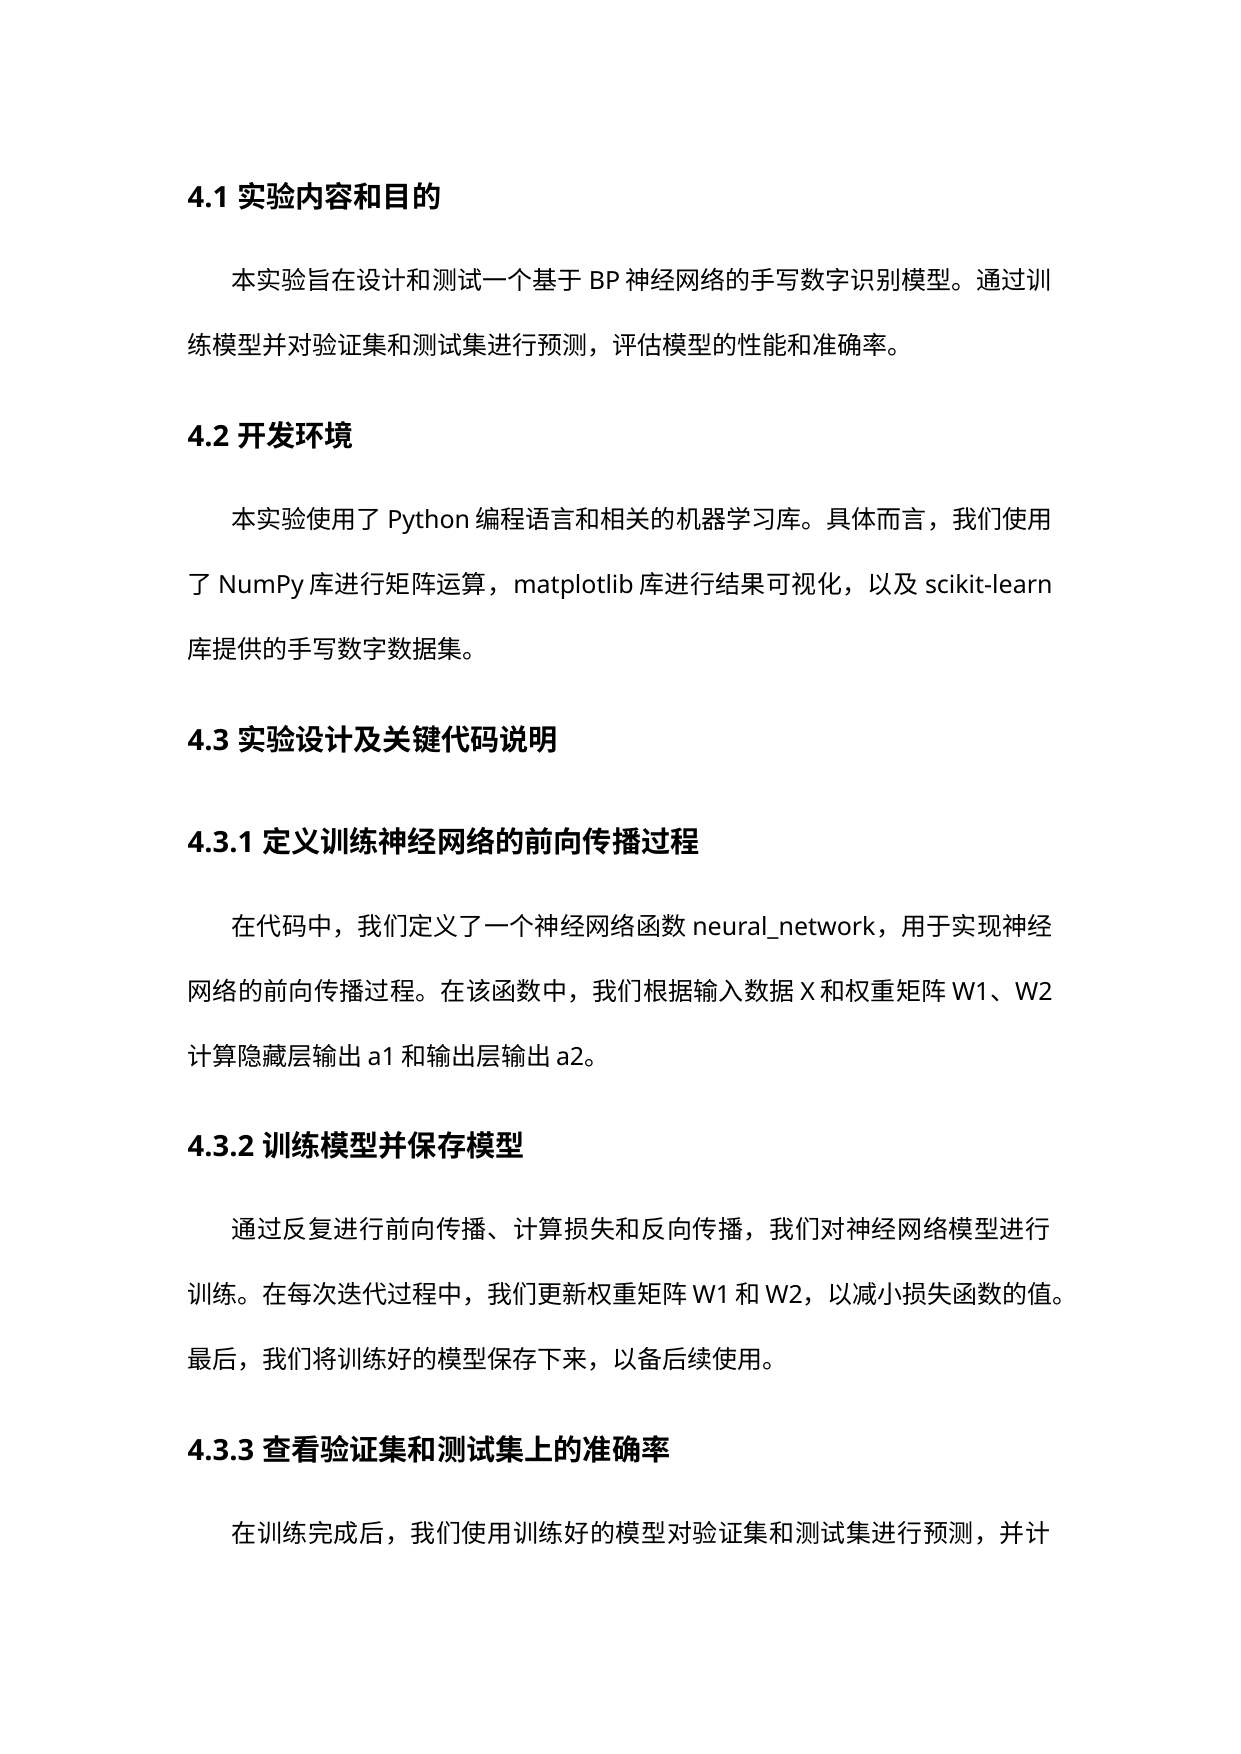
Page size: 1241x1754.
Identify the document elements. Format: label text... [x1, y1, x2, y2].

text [187, 1499, 1053, 1564]
subtitle 4.3 实验设计及关键代码说明 [187, 705, 1053, 770]
text 通过反复进行前向传播、计算损失和反向传播，我们对神经网络模型进行训练。在每次迭代过程中，我们更新权重矩阵W1和W2，以减小损失函数的值。最后，我们将训练好的模型保存下来，以备后续使用。 [187, 1196, 1053, 1391]
subtitle 4.1 实验内容和目的 [187, 162, 1053, 227]
subtitle 4.3.2 训练模型并保存模型 [187, 1112, 1053, 1177]
subtitle 4.3.1 定义训练神经网络的前向传播过程 [187, 808, 1053, 873]
text 本实验旨在设计和测试一个基于BP神经网络的手写数字识别模型。通过训练模型并对验证集和测试集进行预测，评估模型的性能和准确率。 [187, 246, 1053, 376]
subtitle 4.3.3 查看验证集和测试集上的准确率 [187, 1416, 1053, 1481]
subtitle 4.2 开发环境 [187, 401, 1053, 466]
text 在代码中，我们定义了一个神经网络函数neural_network，用于实现神经网络的前向传播过程。在该函数中，我们根据输入数据X和权重矩阵W1、W2计算隐藏层输出a1和输出层输出a2。 [187, 892, 1053, 1087]
text 本实验使用了Python编程语言和相关的机器学习库。具体而言，我们使用了NumPy库进行矩阵运算，matplotlib库进行结果可视化，以及scikit-learn库提供的手写数字数据集。 [187, 485, 1053, 680]
